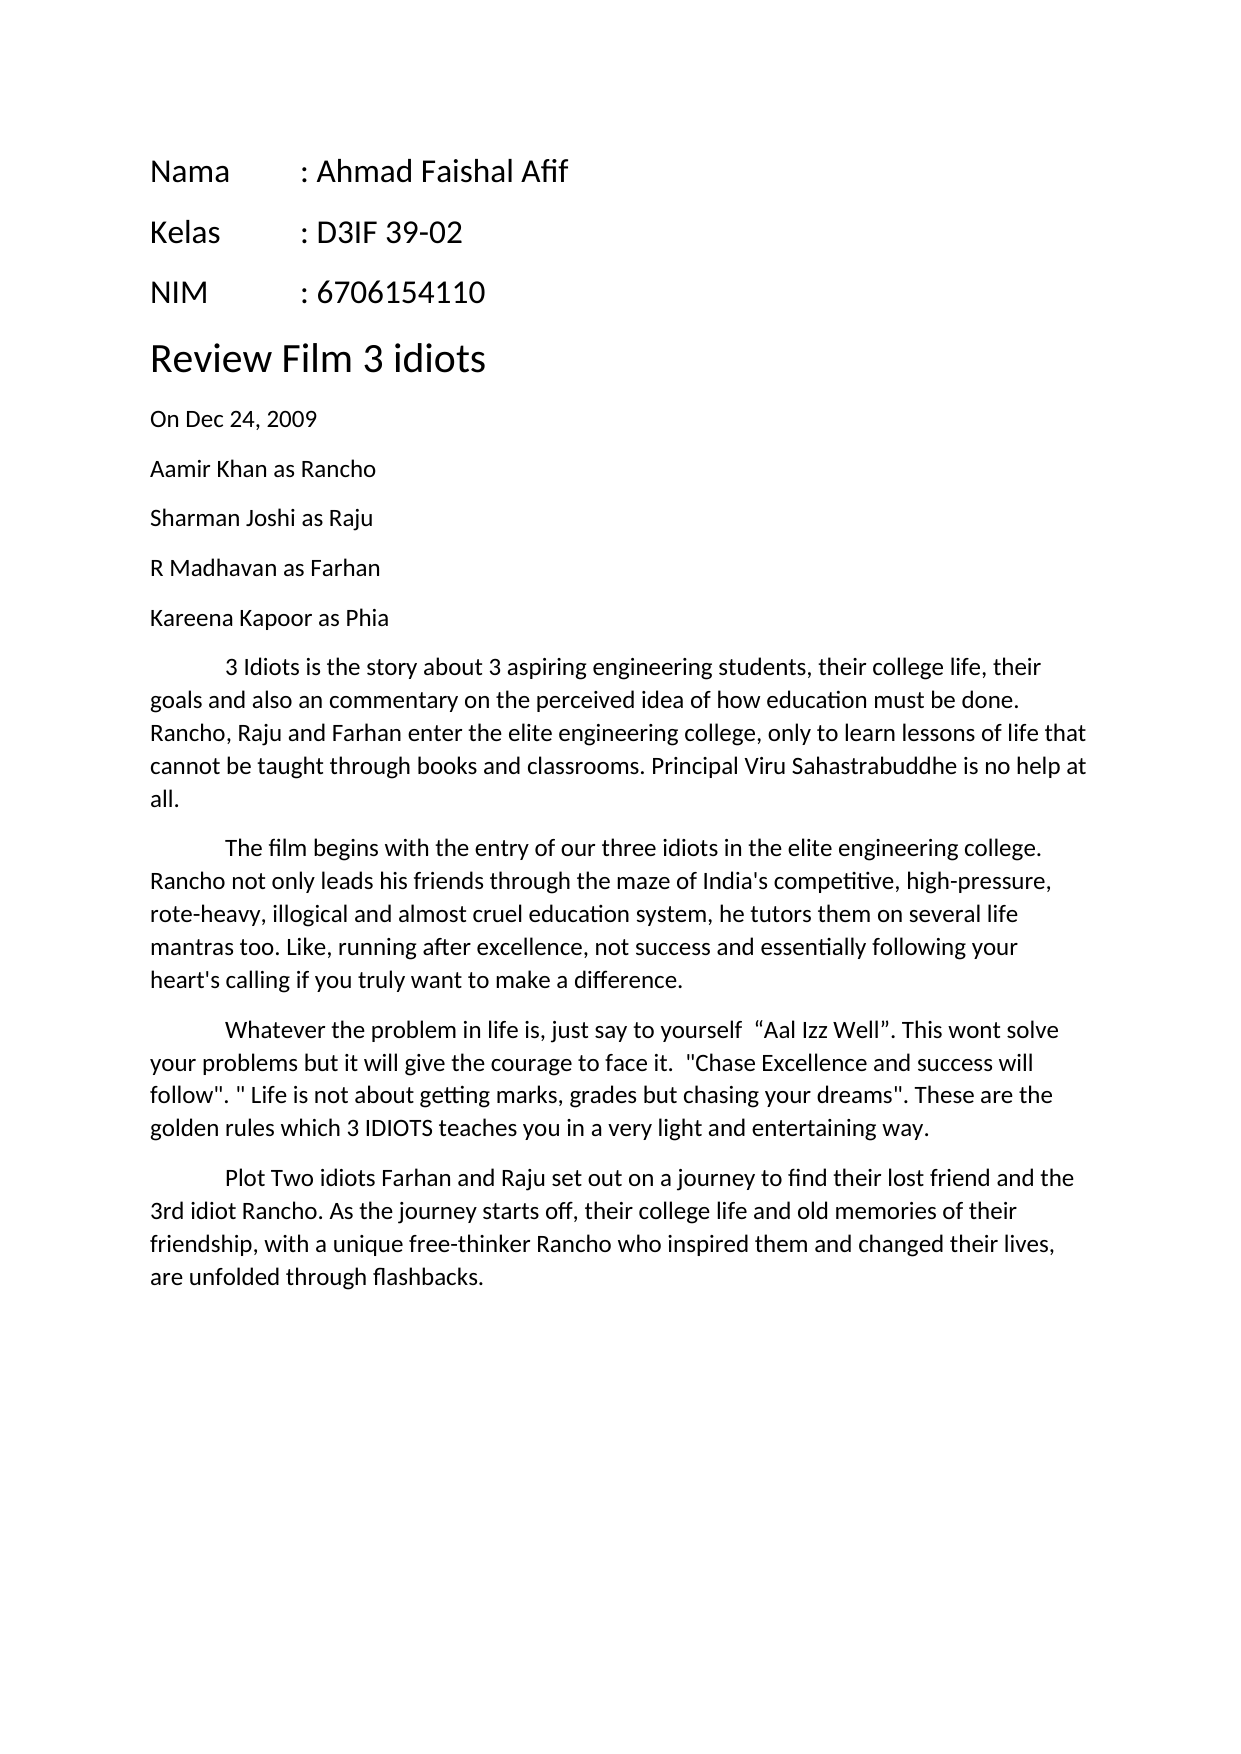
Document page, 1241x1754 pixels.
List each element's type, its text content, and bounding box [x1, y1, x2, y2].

text Sharman Joshi as Raju [150, 503, 1090, 533]
text The film begins with the entry of our three idiots in the elite engineering college. Rancho not only leads his friends through the maze of India's competitive, high-pressure, rote-heavy, illogical and almost cruel education system, he tutors them on several life mantras too. Like, running after excellence, not success and essentially following your heart's calling if you truly want to make a difference. [150, 833, 1090, 995]
text Nama : Ahmad Faishal Afif [150, 150, 1090, 191]
text Whatever the problem in life is, just say to yourself “Aal Izz Well”. This wont solve your problems but it will give the courage to face it. "Chase Excellence and success will follow". " Life is not about getting marks, grades but chasing your dreams". These are the golden rules which 3 IDIOTS teaches you in a very light and entertaining way. [150, 1014, 1090, 1143]
text 3 Idiots is the story about 3 aspiring engineering students, their college life, their goals and also an commentary on the perceived idea of how education must be done. Rancho, Raju and Farhan enter the elite engineering college, only to learn lessons of life that cannot be taught through books and classrooms. Principal Viru Sahastrabuddhe is no help at all. [150, 651, 1090, 813]
text Aamir Khan as Rancho [150, 453, 1090, 483]
text Kareena Kapoor as Phia [150, 602, 1090, 632]
text On Dec 24, 2009 [150, 403, 1090, 434]
text Kelas : D3IF 39-02 [150, 211, 1090, 251]
text Plot Two idiots Farhan and Raju set out on a journey to find their lost friend and the 3rd idiot Rancho. As the journey starts off, their college life and old memories of their friendship, with a unique free-thinker Rancho who inspired them and changed their lives, are unfolded through flashbacks. [150, 1162, 1090, 1291]
text R Madhavan as Farhan [150, 552, 1090, 583]
text Review Film 3 idiots [150, 332, 1090, 383]
text NIM : 6706154110 [150, 271, 1090, 312]
